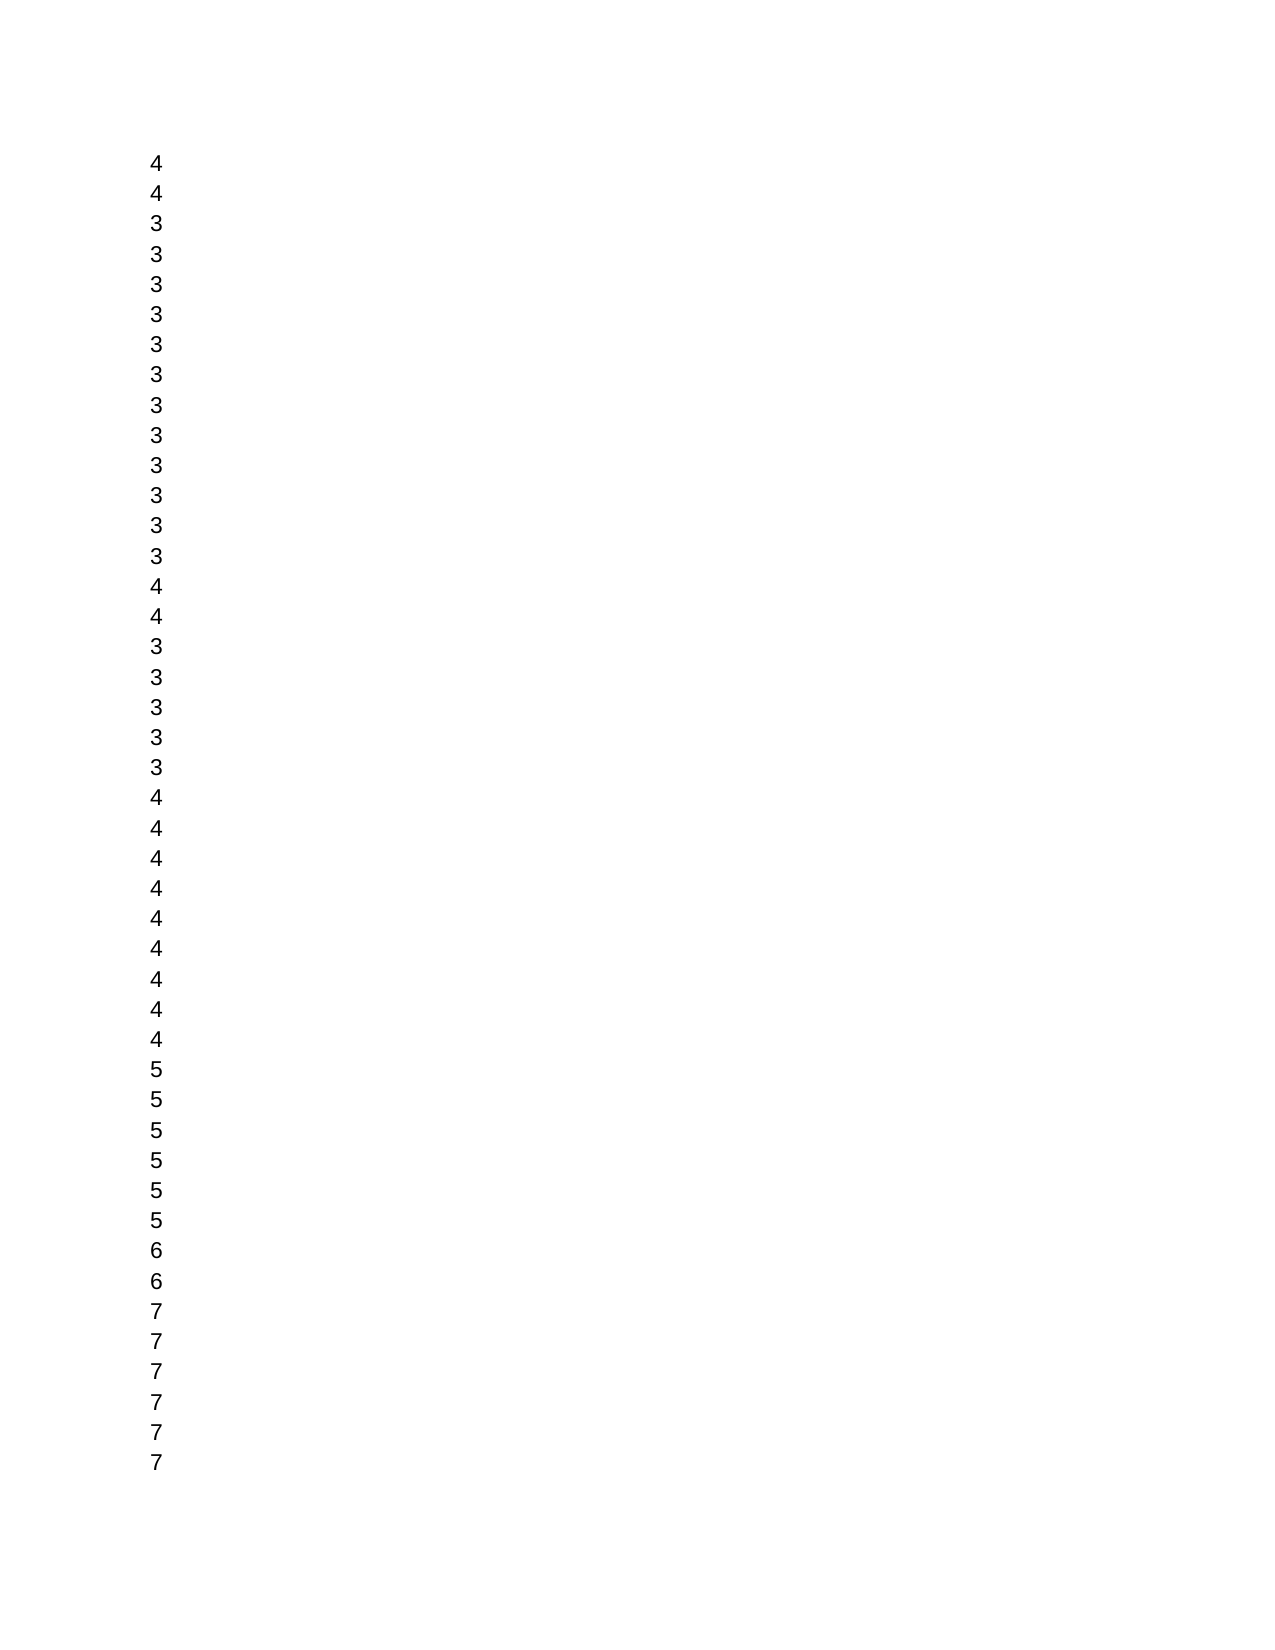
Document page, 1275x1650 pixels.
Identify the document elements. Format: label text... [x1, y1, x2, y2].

text 4 [150, 875, 1125, 901]
text 7 [150, 1328, 1125, 1354]
text 5 [150, 1207, 1125, 1234]
text 3 [150, 392, 1125, 418]
text 3 [150, 754, 1125, 781]
text 3 [150, 452, 1125, 478]
text 6 [150, 1268, 1125, 1294]
text 4 [150, 996, 1125, 1022]
text 4 [150, 966, 1125, 992]
text 3 [150, 301, 1125, 327]
text 4 [150, 845, 1125, 871]
text 3 [150, 210, 1125, 237]
text 3 [150, 724, 1125, 750]
text 4 [150, 905, 1125, 932]
text 3 [150, 271, 1125, 297]
text 5 [150, 1117, 1125, 1143]
text 4 [150, 150, 1125, 176]
text 3 [150, 482, 1125, 509]
text 3 [150, 331, 1125, 358]
text 7 [150, 1388, 1125, 1415]
text 7 [150, 1449, 1125, 1475]
text 4 [150, 180, 1125, 207]
text 5 [150, 1086, 1125, 1113]
text 3 [150, 694, 1125, 720]
text 6 [150, 1237, 1125, 1264]
text 7 [150, 1419, 1125, 1445]
text 3 [150, 512, 1125, 539]
text 7 [150, 1298, 1125, 1324]
text 4 [150, 784, 1125, 811]
text 5 [150, 1147, 1125, 1173]
text 4 [150, 935, 1125, 962]
text 5 [150, 1056, 1125, 1083]
text 3 [150, 361, 1125, 388]
text 4 [150, 1026, 1125, 1052]
text 3 [150, 241, 1125, 267]
text 7 [150, 1358, 1125, 1385]
text 4 [150, 573, 1125, 599]
text 4 [150, 814, 1125, 841]
text 4 [150, 603, 1125, 629]
text 3 [150, 663, 1125, 690]
text 5 [150, 1177, 1125, 1203]
text 3 [150, 422, 1125, 448]
text 3 [150, 633, 1125, 660]
text 3 [150, 543, 1125, 569]
